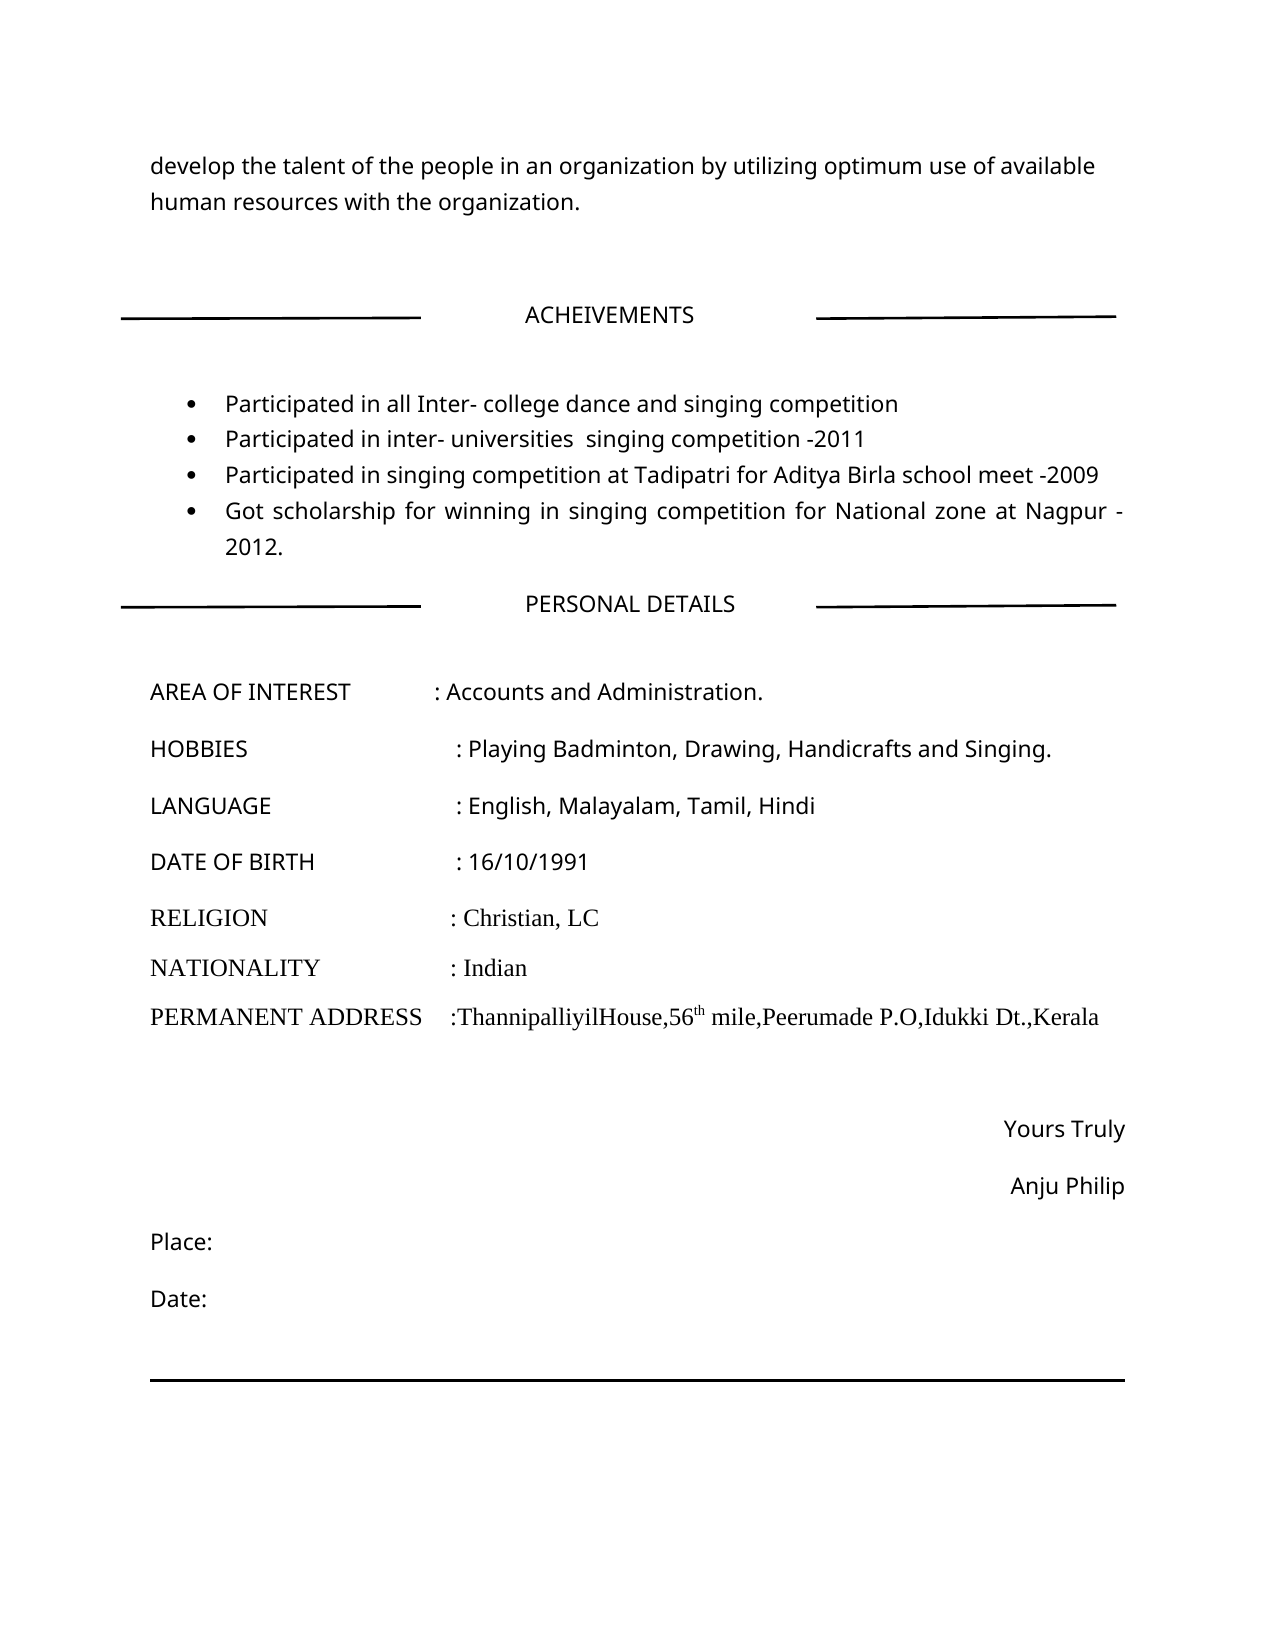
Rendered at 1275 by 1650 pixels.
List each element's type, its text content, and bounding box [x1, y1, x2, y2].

text Anju Philip [150, 1169, 1125, 1201]
list Participated in singing competition at Tadipatri for Aditya Birla school meet -2009 [187, 459, 1125, 491]
text Yours Truly [150, 1113, 1125, 1144]
text LANGUAGE : English, Malayalam, Tamil, Hindi [150, 789, 1125, 821]
text RELIGION : Christian, LC [150, 903, 1125, 932]
text NATIONALITY : Indian [150, 953, 1125, 981]
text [150, 150, 1125, 217]
text Place: [150, 1226, 1125, 1258]
list Participated in all Inter- college dance and singing competition [187, 387, 1125, 419]
text HOBBIES : Playing Badminton, Drawing, Handicrafts and Singing. [150, 733, 1125, 764]
text DATE OF BIRTH : 16/10/1991 [150, 846, 1125, 878]
subtitle ACHEIVEMENTS [525, 299, 1125, 331]
text Date: [150, 1283, 1125, 1379]
text PERMANENT ADDRESS :ThannipalliyilHouse,56th mile,Peerumade P.O,Idukki Dt.,Kerala [150, 1002, 1125, 1031]
subtitle PERSONAL DETAILS [525, 588, 1125, 619]
list Participated in inter- universities singing competition -2011 [187, 423, 1125, 455]
list Got scholarship for winning in singing competition for National zone at Nagpur - 2012. [187, 495, 1125, 562]
text AREA OF INTEREST : Accounts and Administration. [150, 676, 1125, 707]
